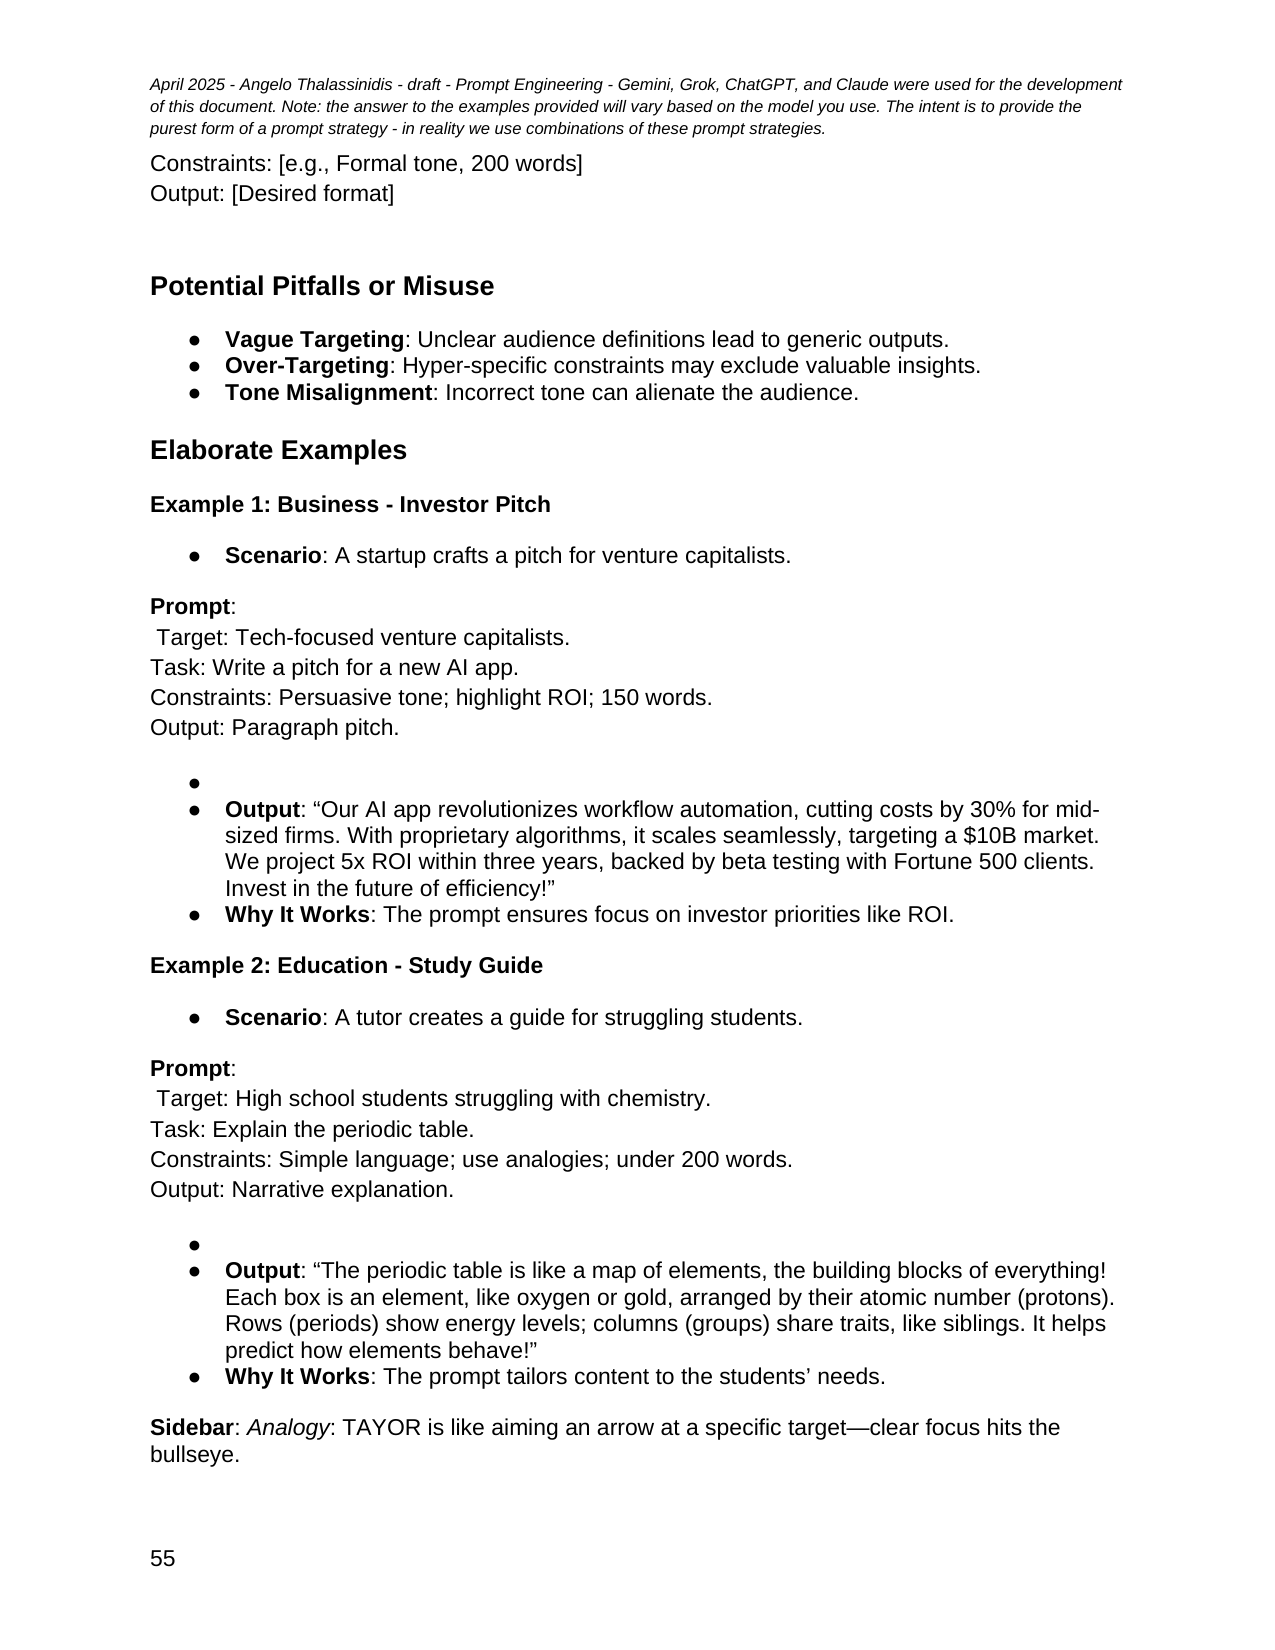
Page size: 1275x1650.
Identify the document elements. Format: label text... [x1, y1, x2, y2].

text Constraints: Persuasive tone; highlight ROI; 150 words. [150, 684, 1125, 710]
text Example 1: Business - Investor Pitch [150, 491, 1125, 517]
text Example 2: Education - Study Guide [150, 952, 1125, 979]
text Constraints: [e.g., Formal tone, 200 words] [150, 150, 1125, 176]
list Tone Misalignment: Incorrect tone can alienate the audience. [187, 379, 1125, 405]
subtitle Potential Pitfalls or Misuse [150, 270, 1125, 301]
list Why It Works: The prompt tailors content to the students’ needs. [187, 1363, 1125, 1389]
text Constraints: Simple language; use analogies; under 200 words. [150, 1146, 1125, 1172]
list Scenario: A tutor creates a guide for struggling students. [187, 1004, 1125, 1030]
text Prompt: Target: Tech-focused venture capitalists. [150, 593, 1125, 650]
text Output: Paragraph pitch. [150, 714, 1125, 740]
subtitle Elaborate Examples [150, 434, 1125, 466]
list Vague Targeting: Unclear audience definitions lead to generic outputs. [187, 326, 1125, 352]
list Over-Targeting: Hyper-specific constraints may exclude valuable insights. [187, 352, 1125, 379]
list Why It Works: The prompt ensures focus on investor priorities like ROI. [187, 901, 1125, 927]
list Output: “Our AI app revolutionizes workflow automation, cutting costs by 30% for mid-sized firms. With proprietary algorithms, it scales seamlessly, targeting a $10B market. We project 5x ROI within three years, backed by beta testing with Fortune 500 clients. Invest in the future of efficiency!” [187, 796, 1125, 901]
list Scenario: A startup crafts a pitch for venture capitalists. [187, 542, 1125, 568]
list Output: “The periodic table is like a map of elements, the building blocks of everything! Each box is an element, like oxygen or gold, arranged by their atomic number (protons). Rows (periods) show energy levels; columns (groups) share traits, like siblings. It helps predict how elements behave!” [187, 1257, 1125, 1363]
text Prompt: Target: High school students struggling with chemistry. [150, 1055, 1125, 1112]
text Output: Narrative explanation. [150, 1176, 1125, 1202]
text Task: Explain the periodic table. [150, 1116, 1125, 1142]
text Output: [Desired format] [150, 180, 1125, 207]
text Task: Write a pitch for a new AI app. [150, 654, 1125, 680]
text Sidebar: Analogy: TAYOR is like aiming an arrow at a specific target—clear focus hits the bullseye. [150, 1414, 1125, 1467]
